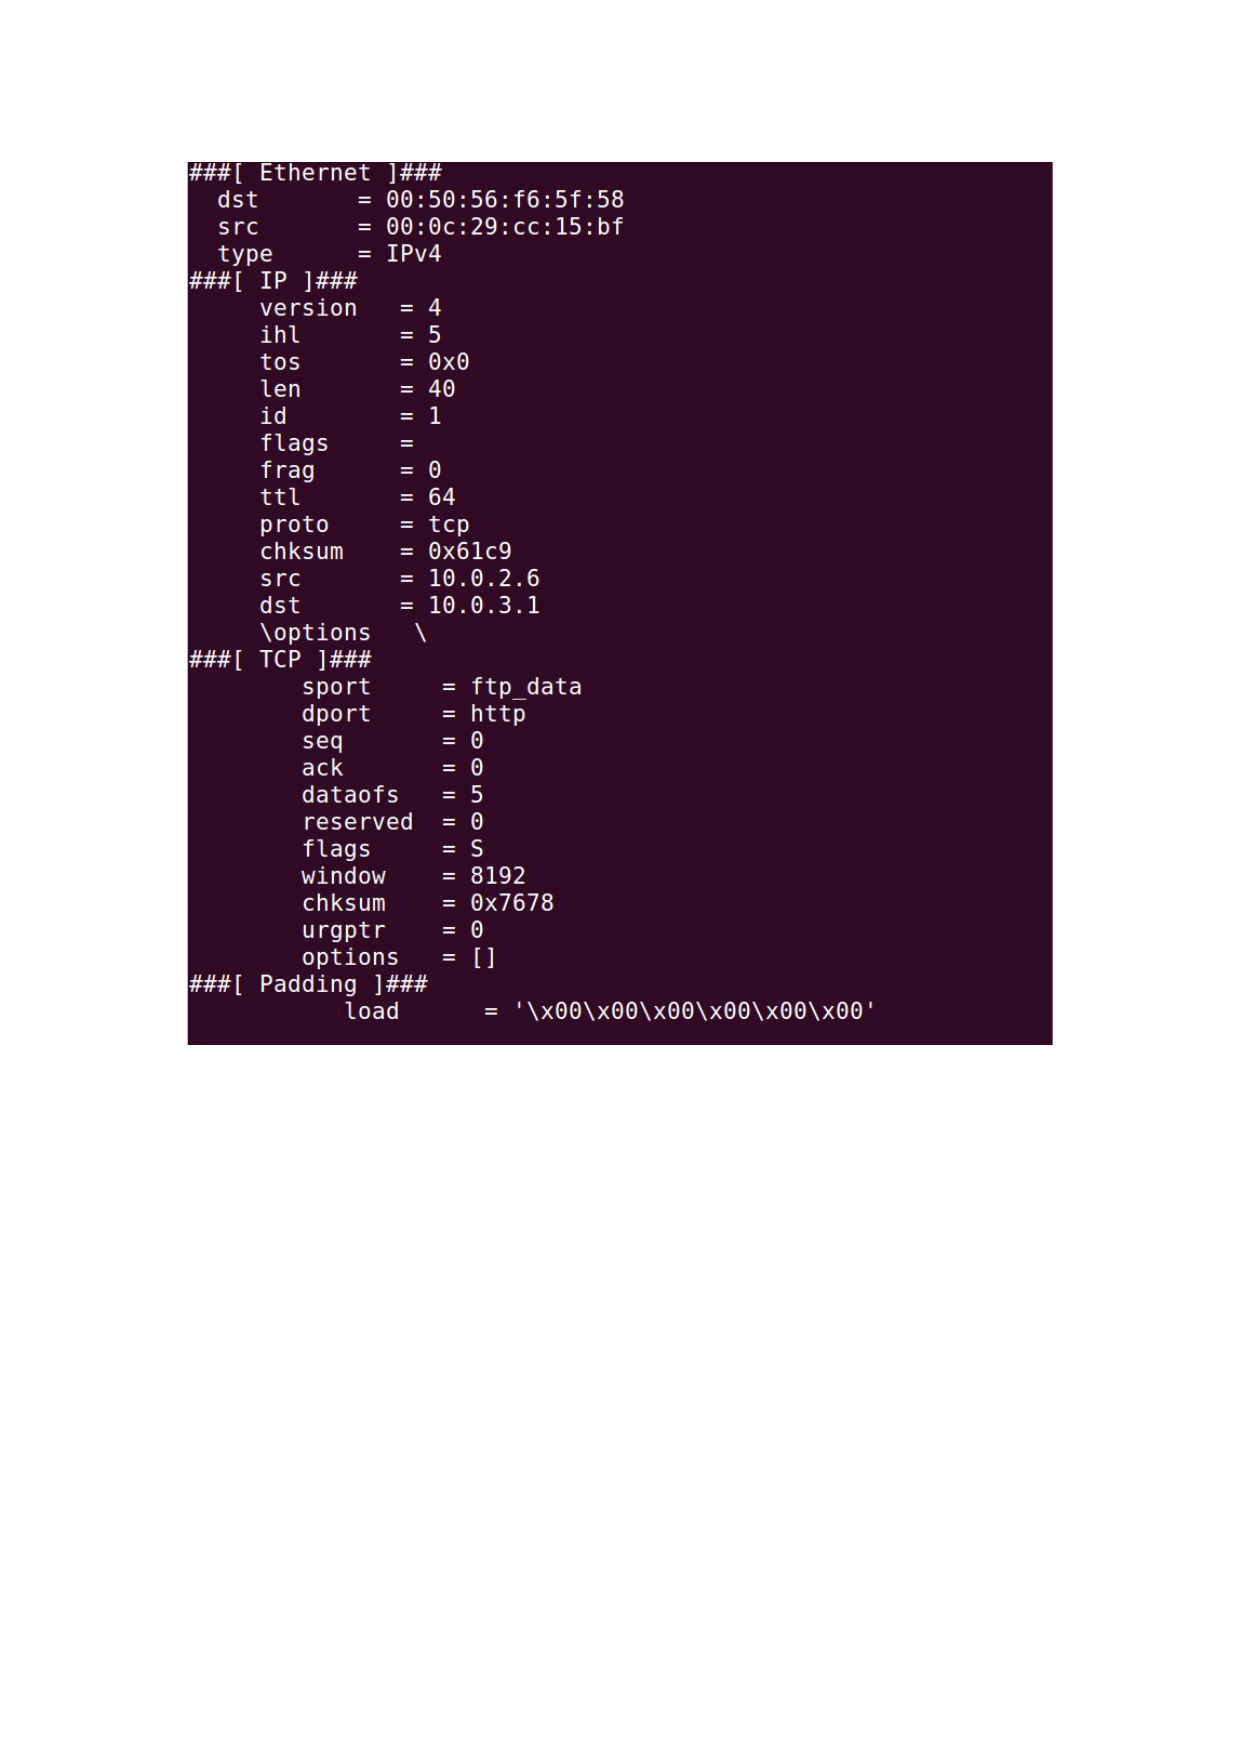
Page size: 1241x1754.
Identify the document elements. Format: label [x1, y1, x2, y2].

picture [187, 162, 1053, 1045]
